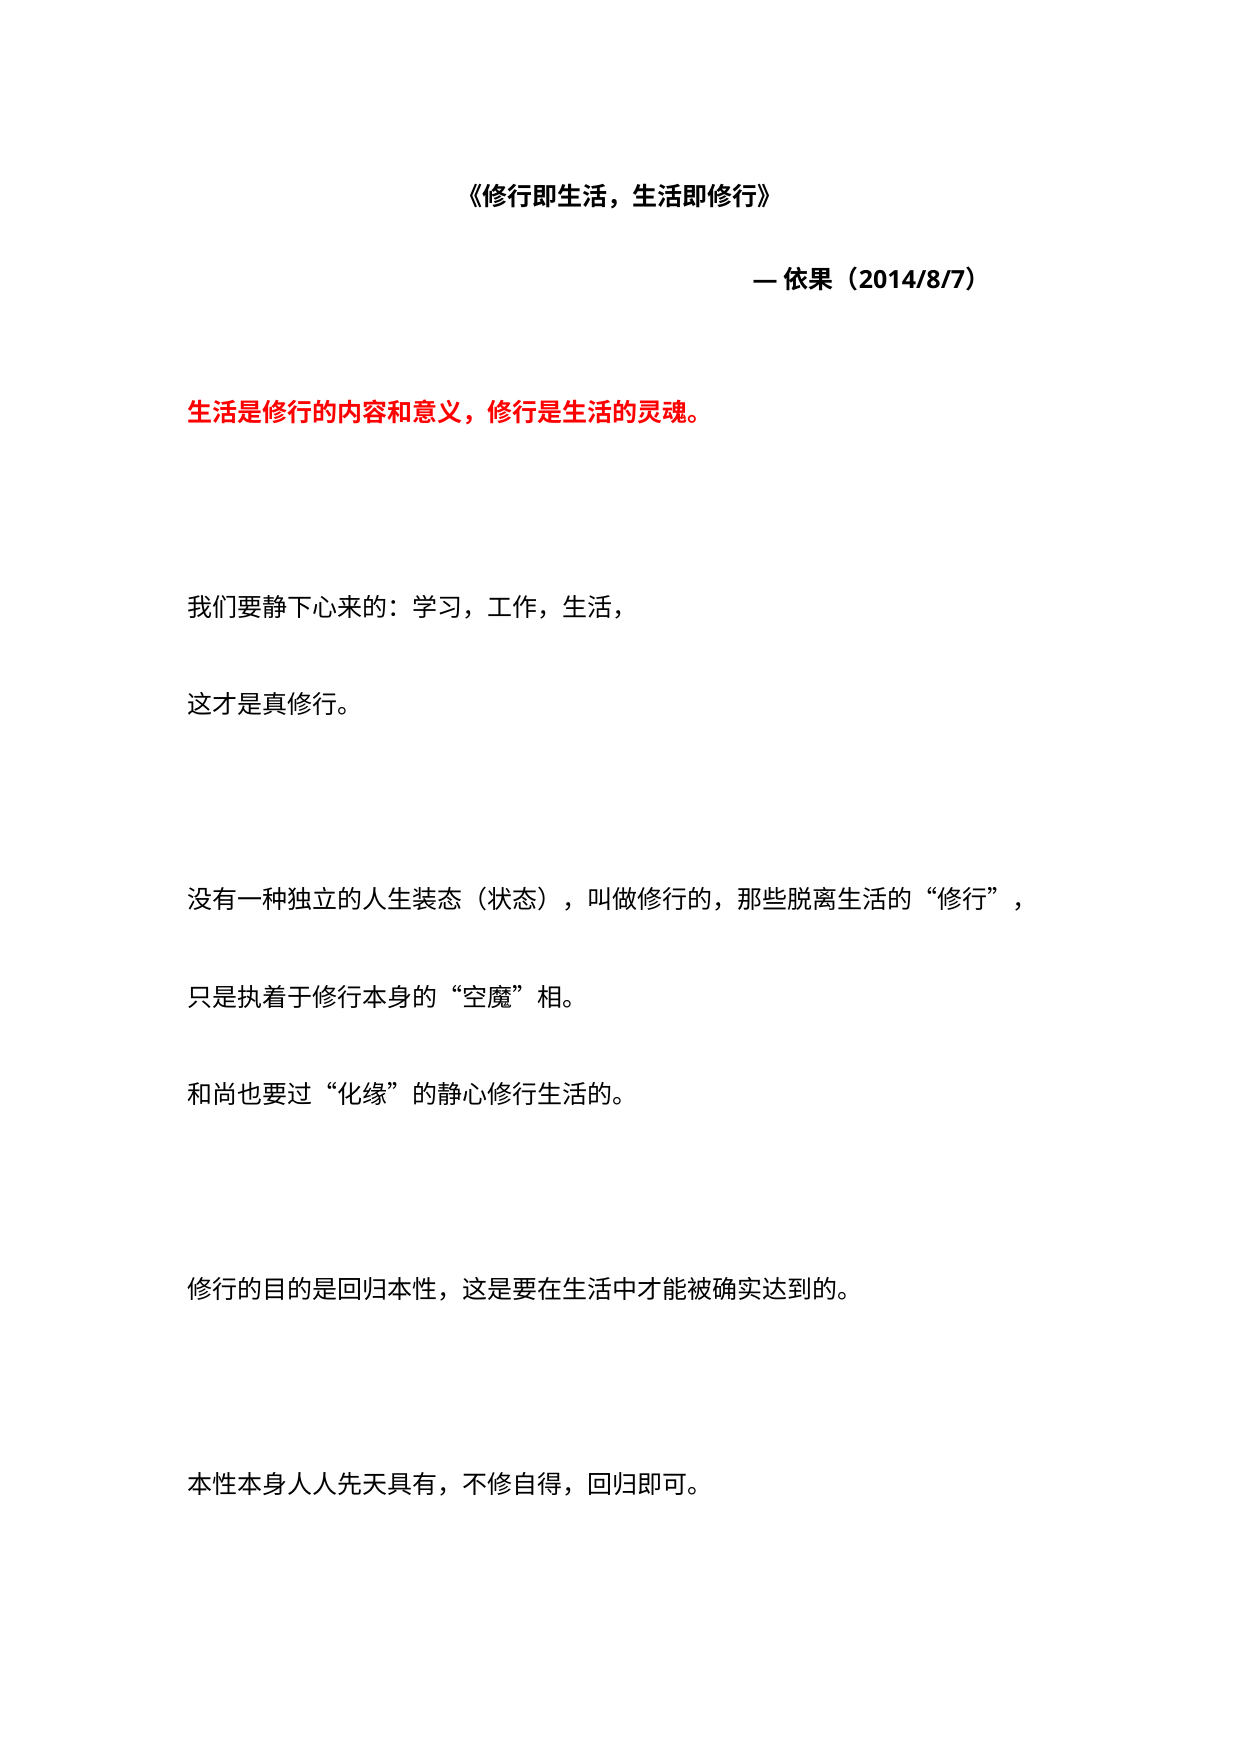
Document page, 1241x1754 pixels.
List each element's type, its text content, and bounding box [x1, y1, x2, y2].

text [187, 378, 1053, 1515]
text — 依果（2014/8/7） [187, 245, 1053, 310]
text 《修行即生活，生活即修行》 [187, 162, 1053, 227]
